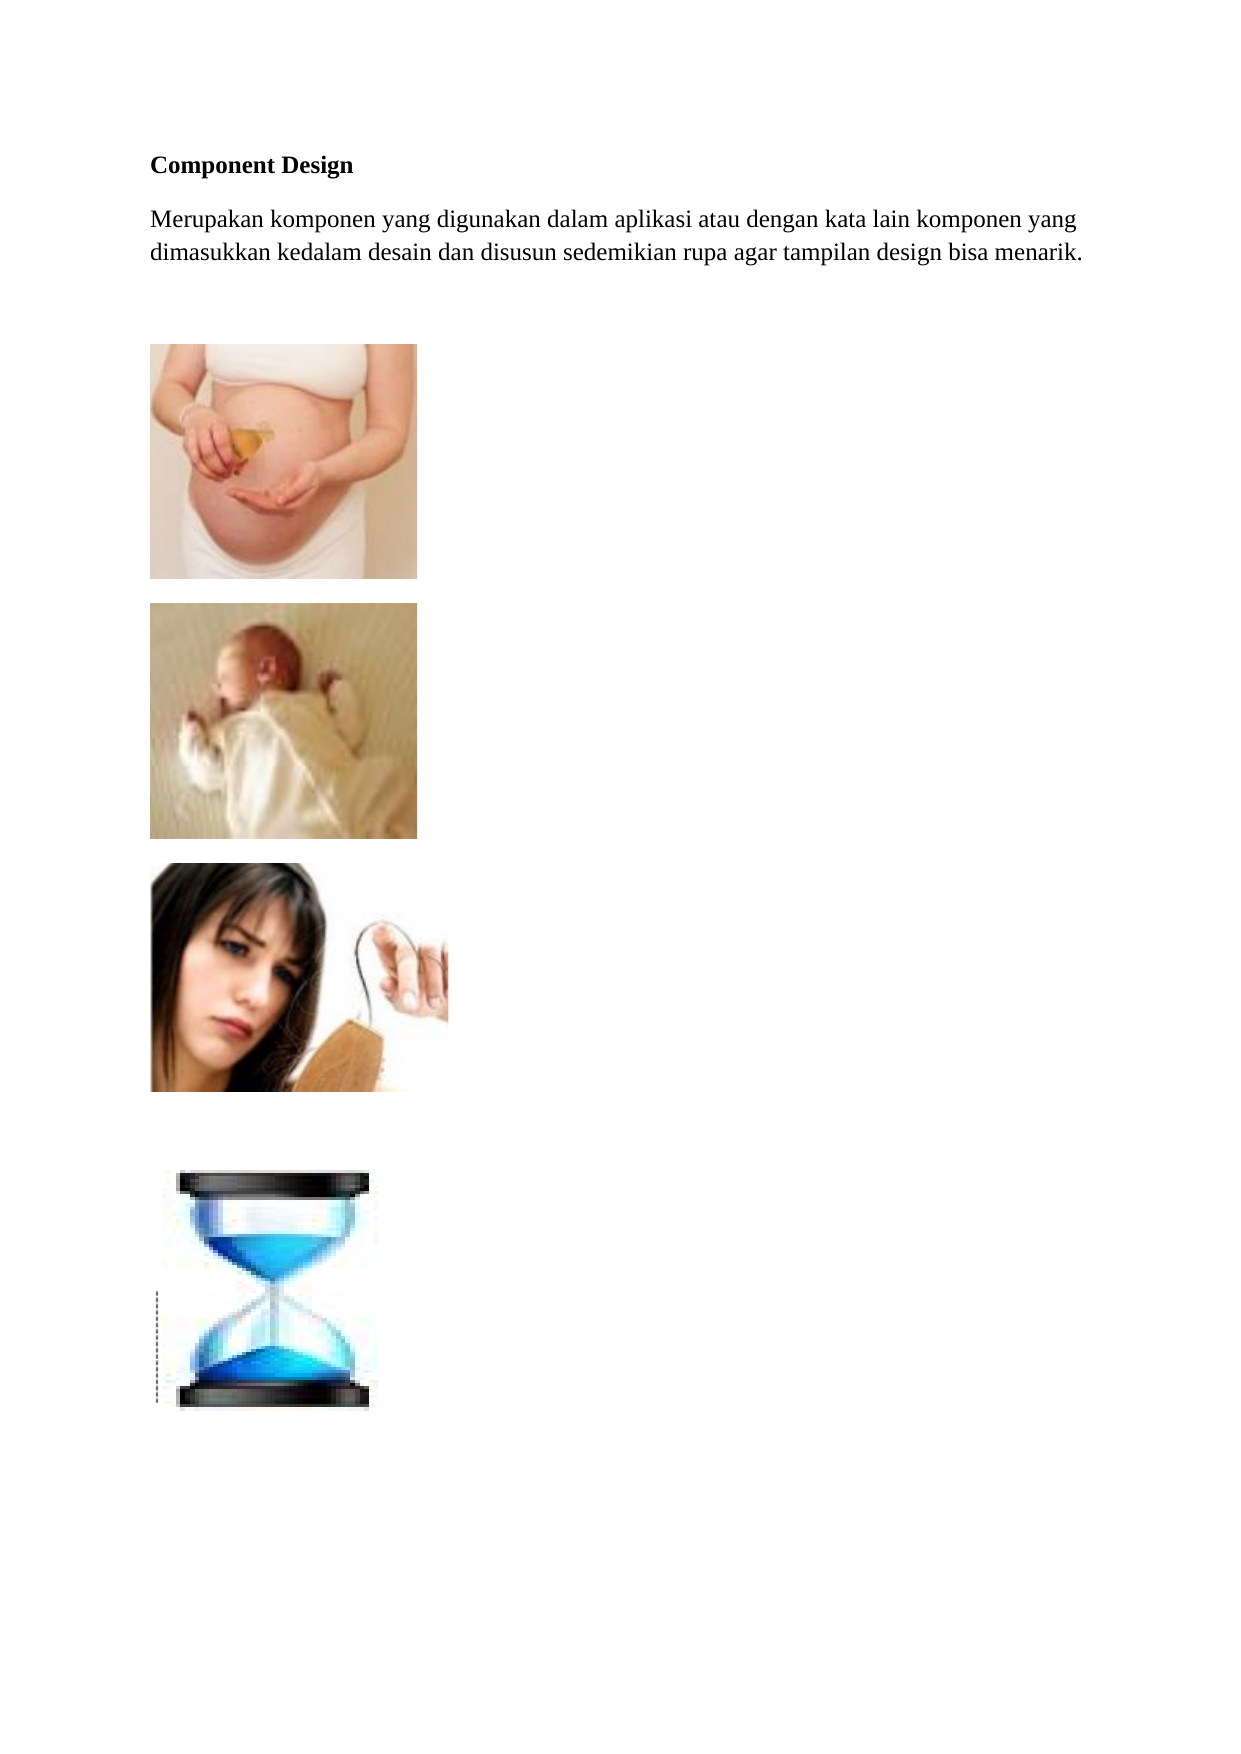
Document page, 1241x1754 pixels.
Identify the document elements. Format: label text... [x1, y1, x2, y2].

picture [150, 603, 418, 839]
picture [150, 344, 418, 579]
text Component Design [150, 150, 1090, 179]
picture [150, 1170, 379, 1411]
picture [150, 863, 449, 1092]
text Merupakan komponen yang digunakan dalam aplikasi atau dengan kata lain komponen yang dimasukkan kedalam desain dan disusun sedemikian rupa agar tampilan design bisa menarik. [150, 204, 1090, 266]
